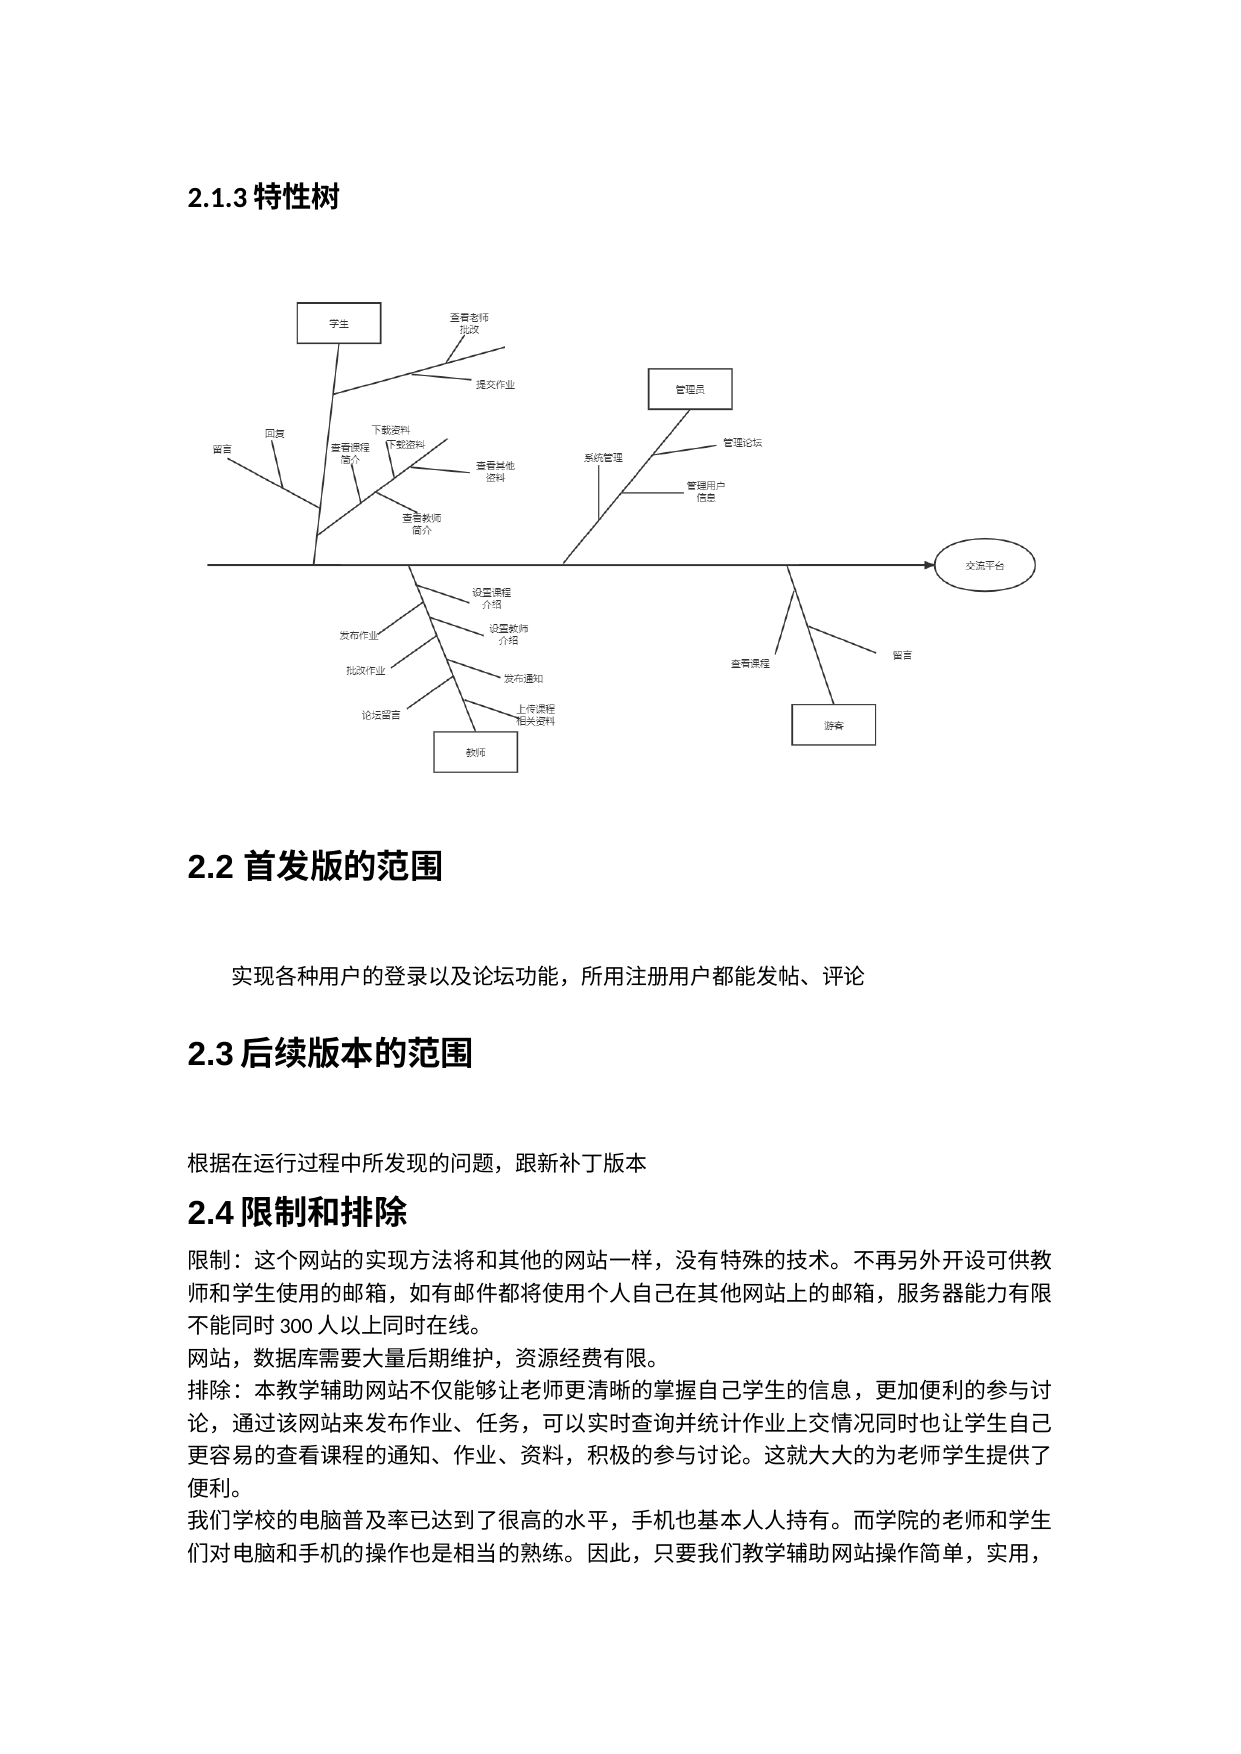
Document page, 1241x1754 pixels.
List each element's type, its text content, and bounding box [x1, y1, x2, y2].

text 实现各种用户的登录以及论坛功能，所用注册用户都能发帖、评论 [187, 959, 1053, 991]
text 网站，数据库需要大量后期维护，资源经费有限。 [187, 1340, 1053, 1373]
text 根据在运行过程中所发现的问题，跟新补丁版本 [187, 1145, 1053, 1178]
picture [187, 285, 1053, 790]
subtitle 2.1.3特性树 [187, 162, 1053, 227]
text 排除：本教学辅助网站不仅能够让老师更清晰的掌握自己学生的信息，更加便利的参与讨论，通过该网站来发布作业、任务，可以实时查询并统计作业上交情况同时也让学生自己更容易的查看课程的通知、作业、资料，积极的参与讨论。这就大大的为老师学生提供了便利。 [187, 1373, 1053, 1503]
subtitle 2.3后续版本的范围 [187, 1018, 1053, 1083]
text 2.4限制和排除 [187, 1178, 1053, 1243]
text 限制：这个网站的实现方法将和其他的网站一样，没有特殊的技术。不再另外开设可供教师和学生使用的邮箱，如有邮件都将使用个人自己在其他网站上的邮箱，服务器能力有限，不能同时300人以上同时在线。 [187, 1243, 1053, 1340]
subtitle 2.2 首发版的范围 [187, 832, 1053, 897]
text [187, 1503, 1053, 1568]
